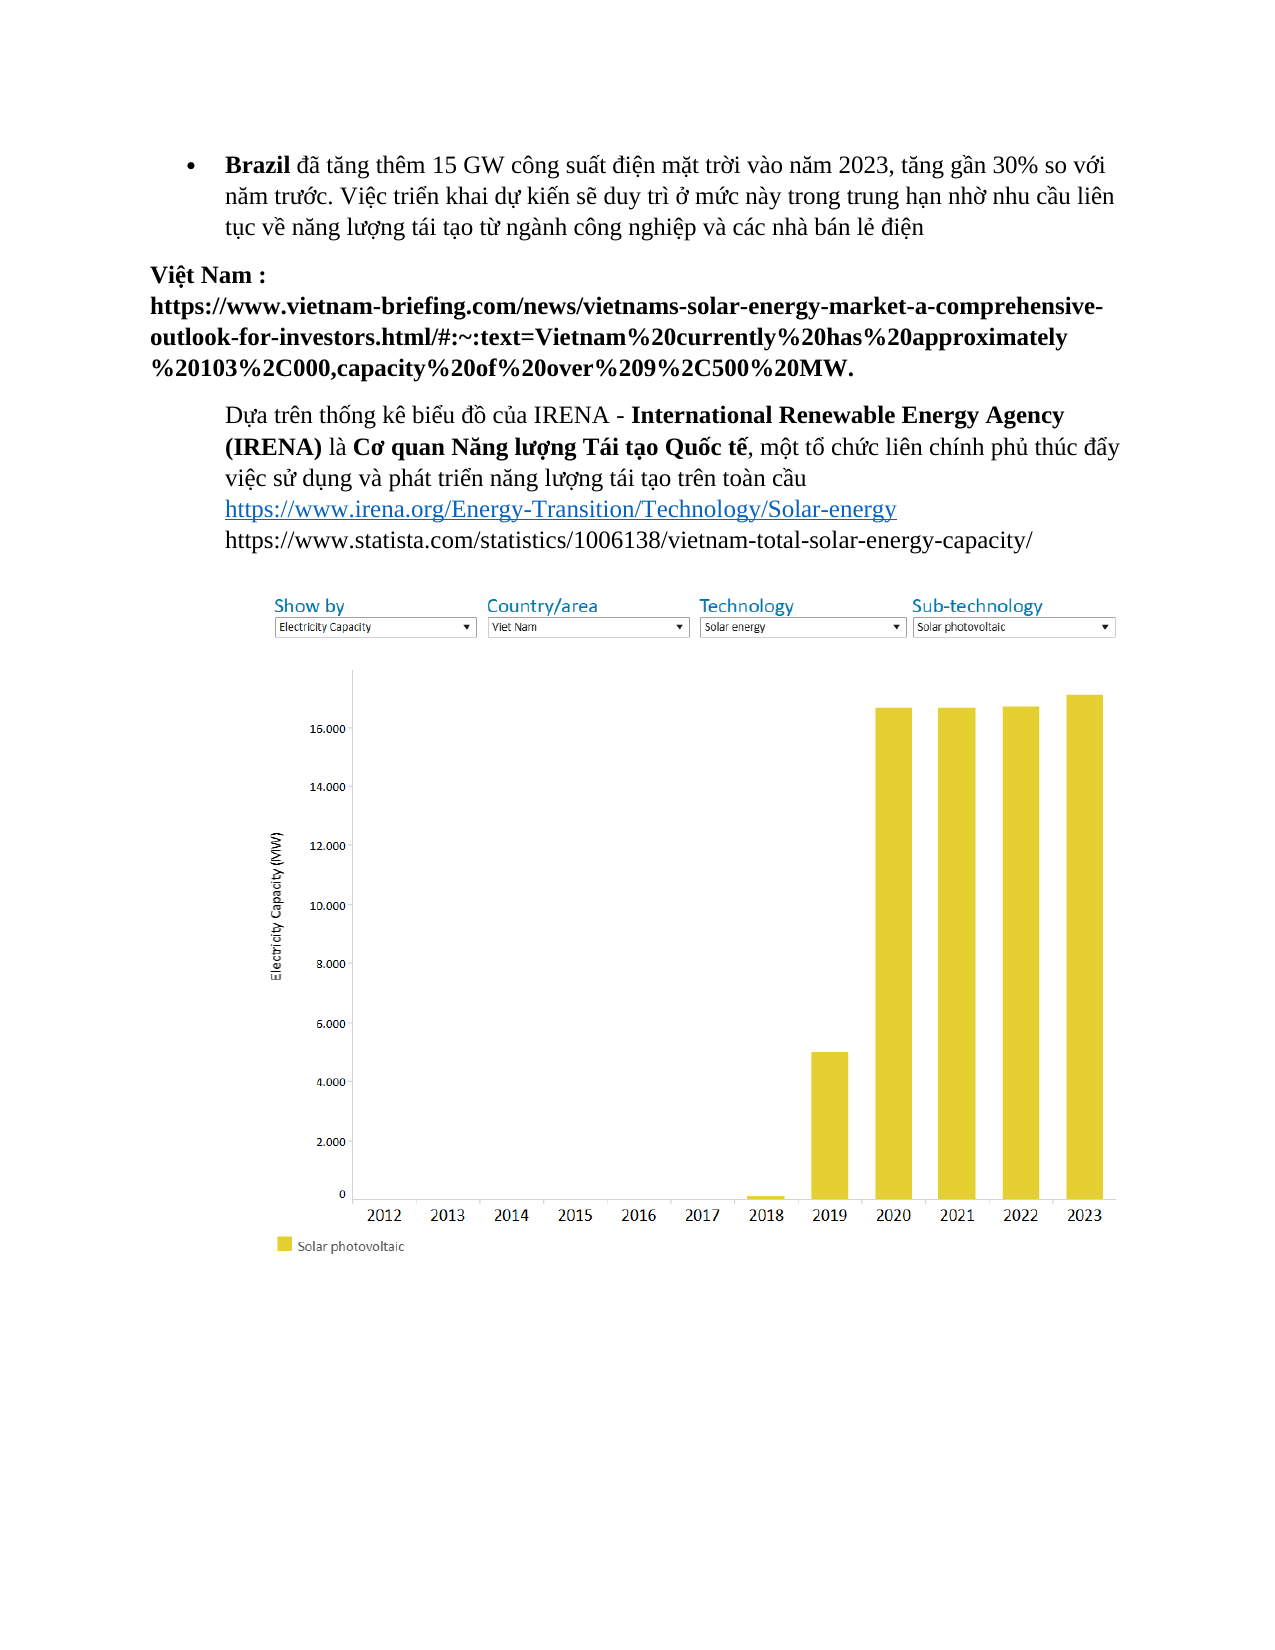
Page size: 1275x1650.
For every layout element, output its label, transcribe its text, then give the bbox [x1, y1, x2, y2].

list Brazil đã tăng thêm 15 GW công suất điện mặt trời vào năm 2023, tăng gần 30% so với năm trước. Việc triển khai dự kiến ​​sẽ duy trì ở mức này trong trung hạn nhờ nhu cầu liên tục về năng lượng tái tạo từ ngành công nghiệp và các nhà bán lẻ điện [187, 150, 1125, 241]
text Việt Nam : https://www.vietnam-briefing.com/news/vietnams-solar-energy-market-a-comprehensive-outlook-for-investors.html/#:~:text=Vietnam%20currently%20has%20approximately%20103%2C000,capacity%20of%20over%209%2C500%20MW. [150, 260, 1125, 382]
text Dựa trên thống kê biểu đồ của IRENA - International Renewable Energy Agency (IRENA) là Cơ quan Năng lượng Tái tạo Quốc tế, một tổ chức liên chính phủ thúc đẩy việc sử dụng và phát triển năng lượng tái tạo trên toàn cầu https://www.irena.org/Energy-Transition/Technology/Solar-energy https://www.statista.com/statistics/1006138/vietnam-total-solar-energy-capacity/ [225, 401, 1125, 553]
picture [225, 572, 1200, 1269]
